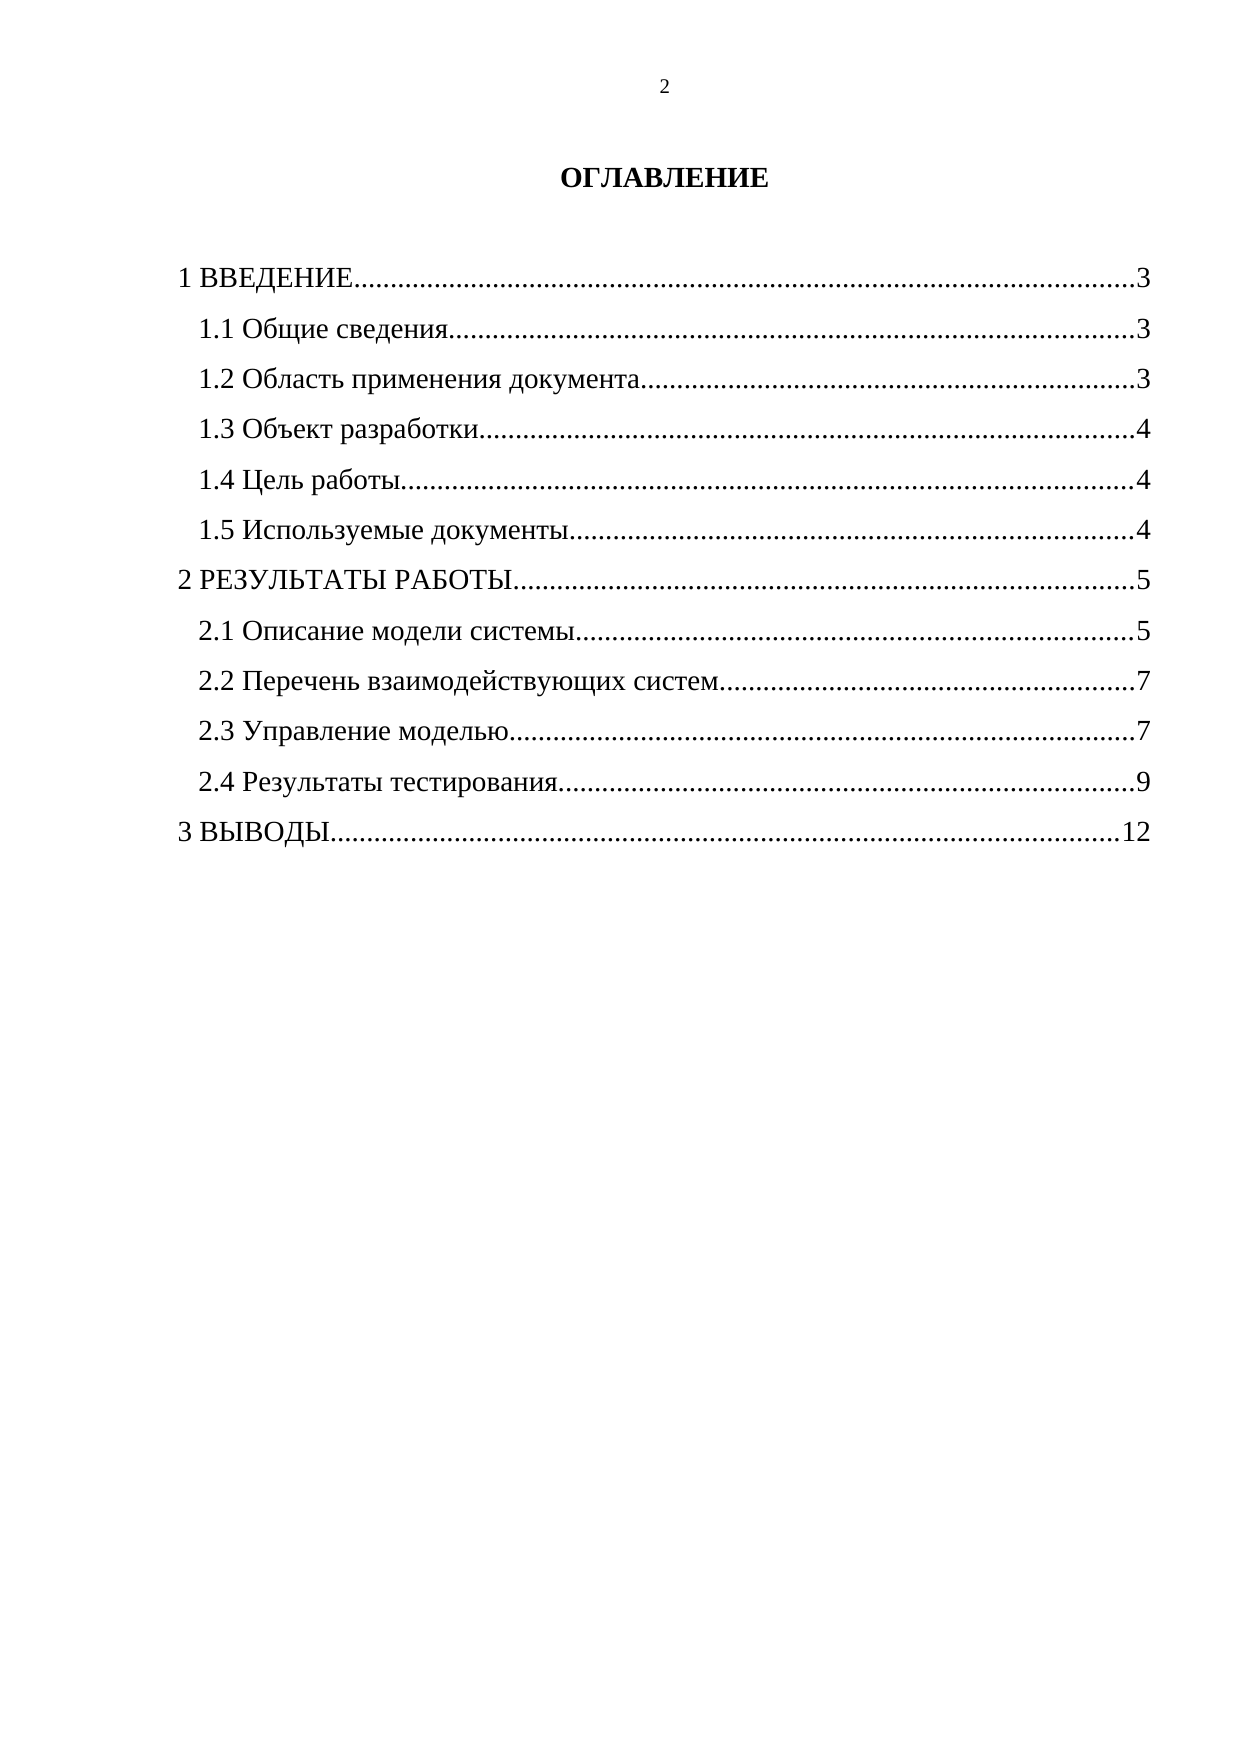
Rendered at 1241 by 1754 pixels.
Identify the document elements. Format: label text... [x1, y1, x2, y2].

text ОГЛАВЛЕНИЕ [177, 160, 1152, 193]
